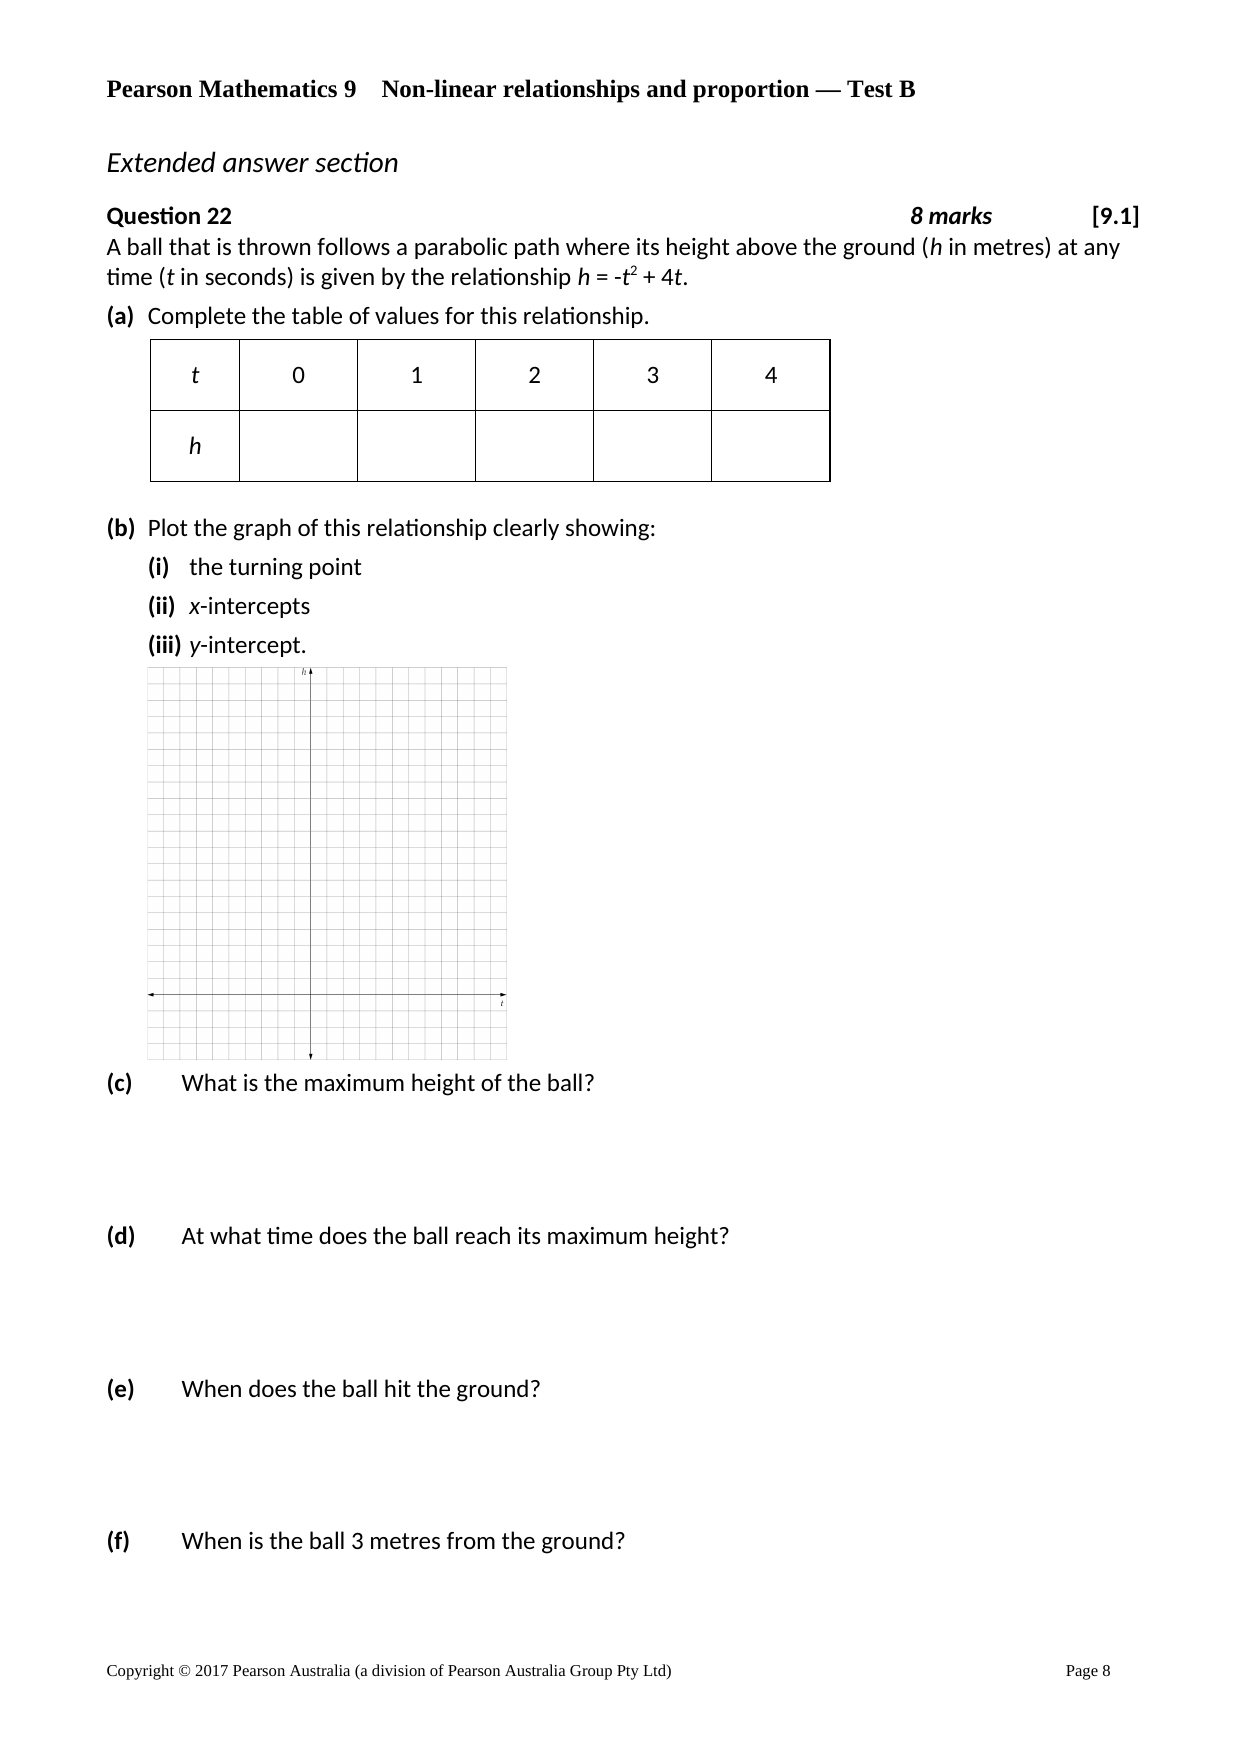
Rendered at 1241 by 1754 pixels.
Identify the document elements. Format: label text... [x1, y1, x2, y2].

table_cell [476, 411, 593, 481]
subtitle Question 22 8 marks [9.1] [106, 200, 1134, 231]
table_cell [594, 411, 711, 481]
table_header 3 [594, 340, 711, 410]
text (b) Plot the graph of this relationship clearly showing: [106, 512, 1134, 543]
table_header 2 [476, 340, 593, 410]
table_cell h [151, 411, 239, 481]
text A ball that is thrown follows a parabolic path where its height above the ground (h in metres) at any time (t in seconds) is given by the relationship h = -t2 + 4t. [106, 231, 1134, 292]
text (e) When does the ball hit the ground? [106, 1373, 1134, 1403]
text (ii) x-intercepts [148, 590, 1134, 621]
table_header 4 [712, 340, 829, 410]
table_cell [358, 411, 475, 481]
text (i) the turning point [148, 551, 1134, 582]
text (a) Complete the table of values for this relationship. [106, 300, 1134, 331]
text (c) What is the maximum height of the ball? [106, 1067, 1134, 1098]
table_cell [712, 411, 829, 481]
text (f) When is the ball 3 metres from the ground? [106, 1525, 1134, 1556]
table_header t [151, 340, 239, 410]
text (iii) y-intercept. [148, 629, 1134, 659]
table_header 1 [358, 340, 475, 410]
text (d) At what time does the ball reach its maximum height? [106, 1220, 1134, 1251]
subtitle Extended answer section [106, 144, 1134, 179]
table_cell [240, 411, 357, 481]
table_header 0 [240, 340, 357, 410]
